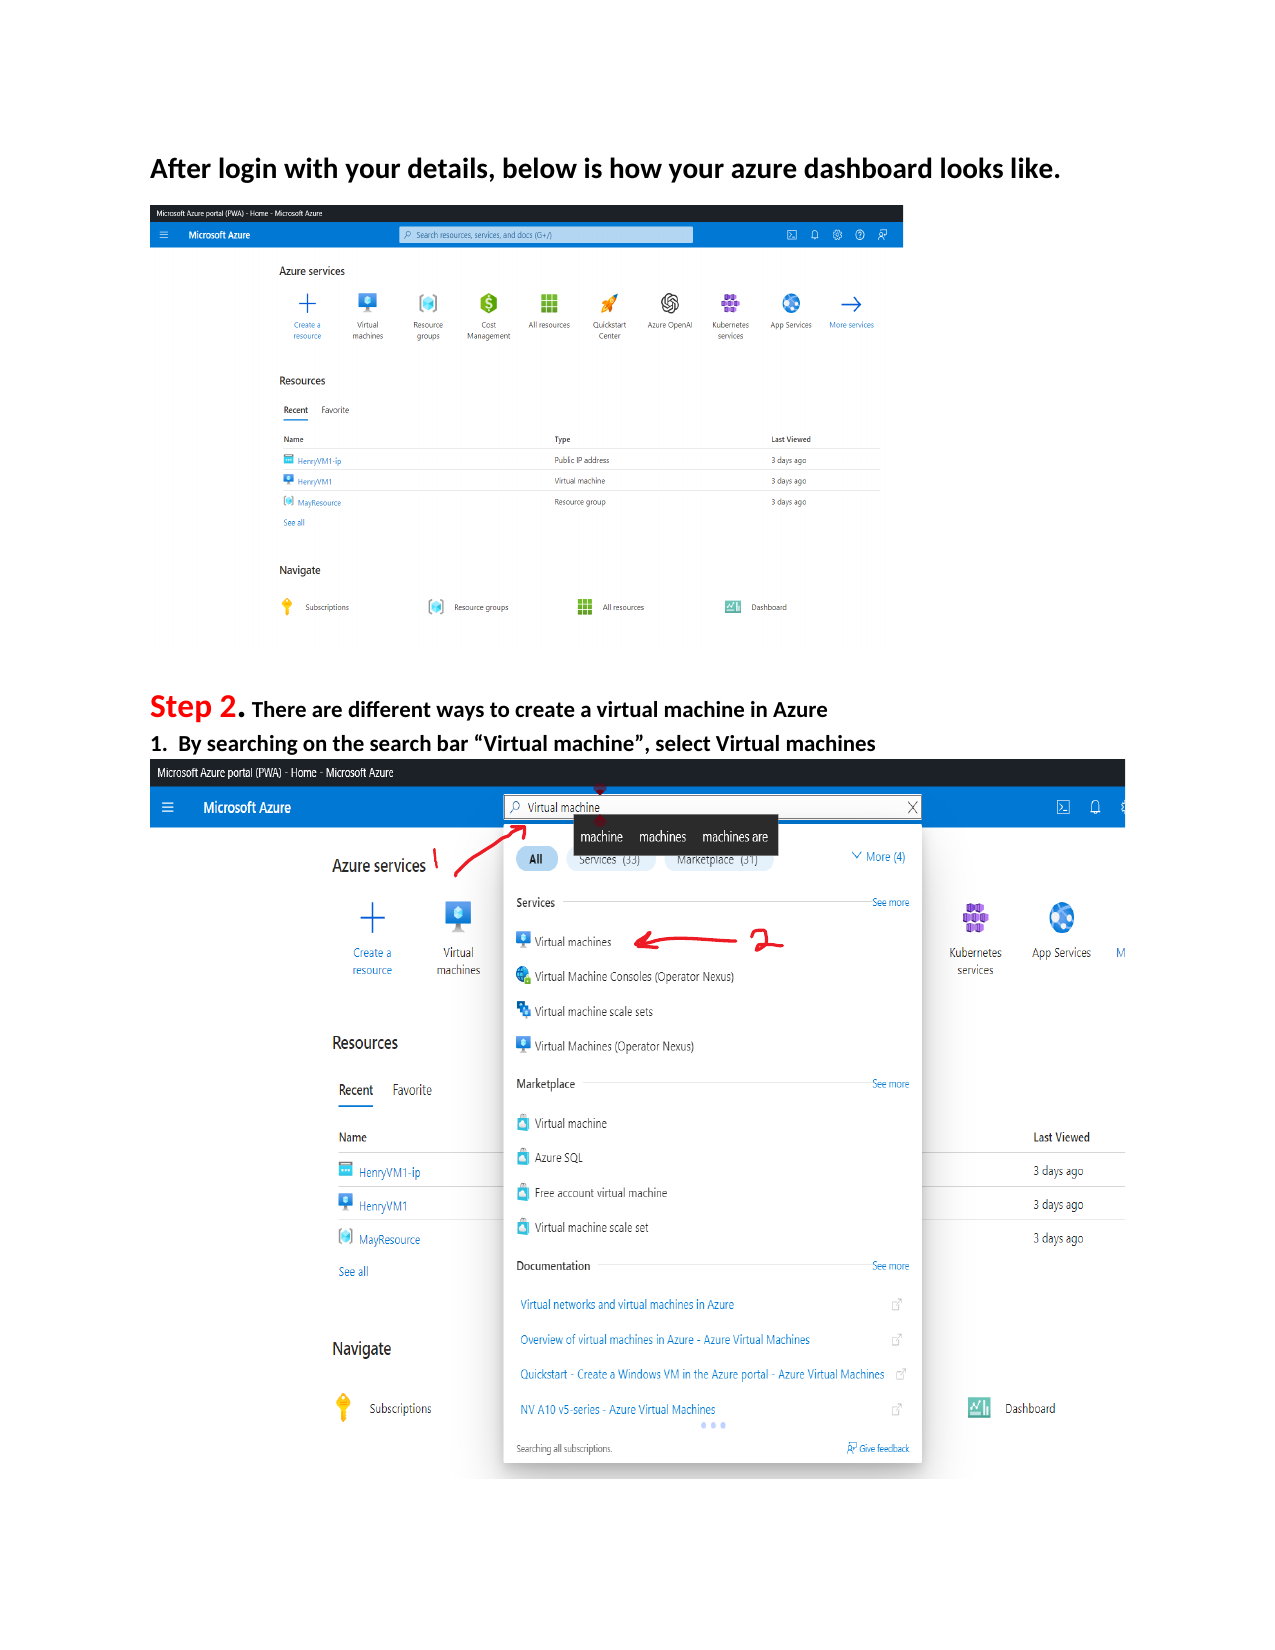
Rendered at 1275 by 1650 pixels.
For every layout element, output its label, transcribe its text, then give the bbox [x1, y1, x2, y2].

text After login with your details, below is how your azure dashboard looks like. [150, 150, 1125, 186]
picture [150, 205, 904, 648]
picture [150, 759, 1125, 1479]
